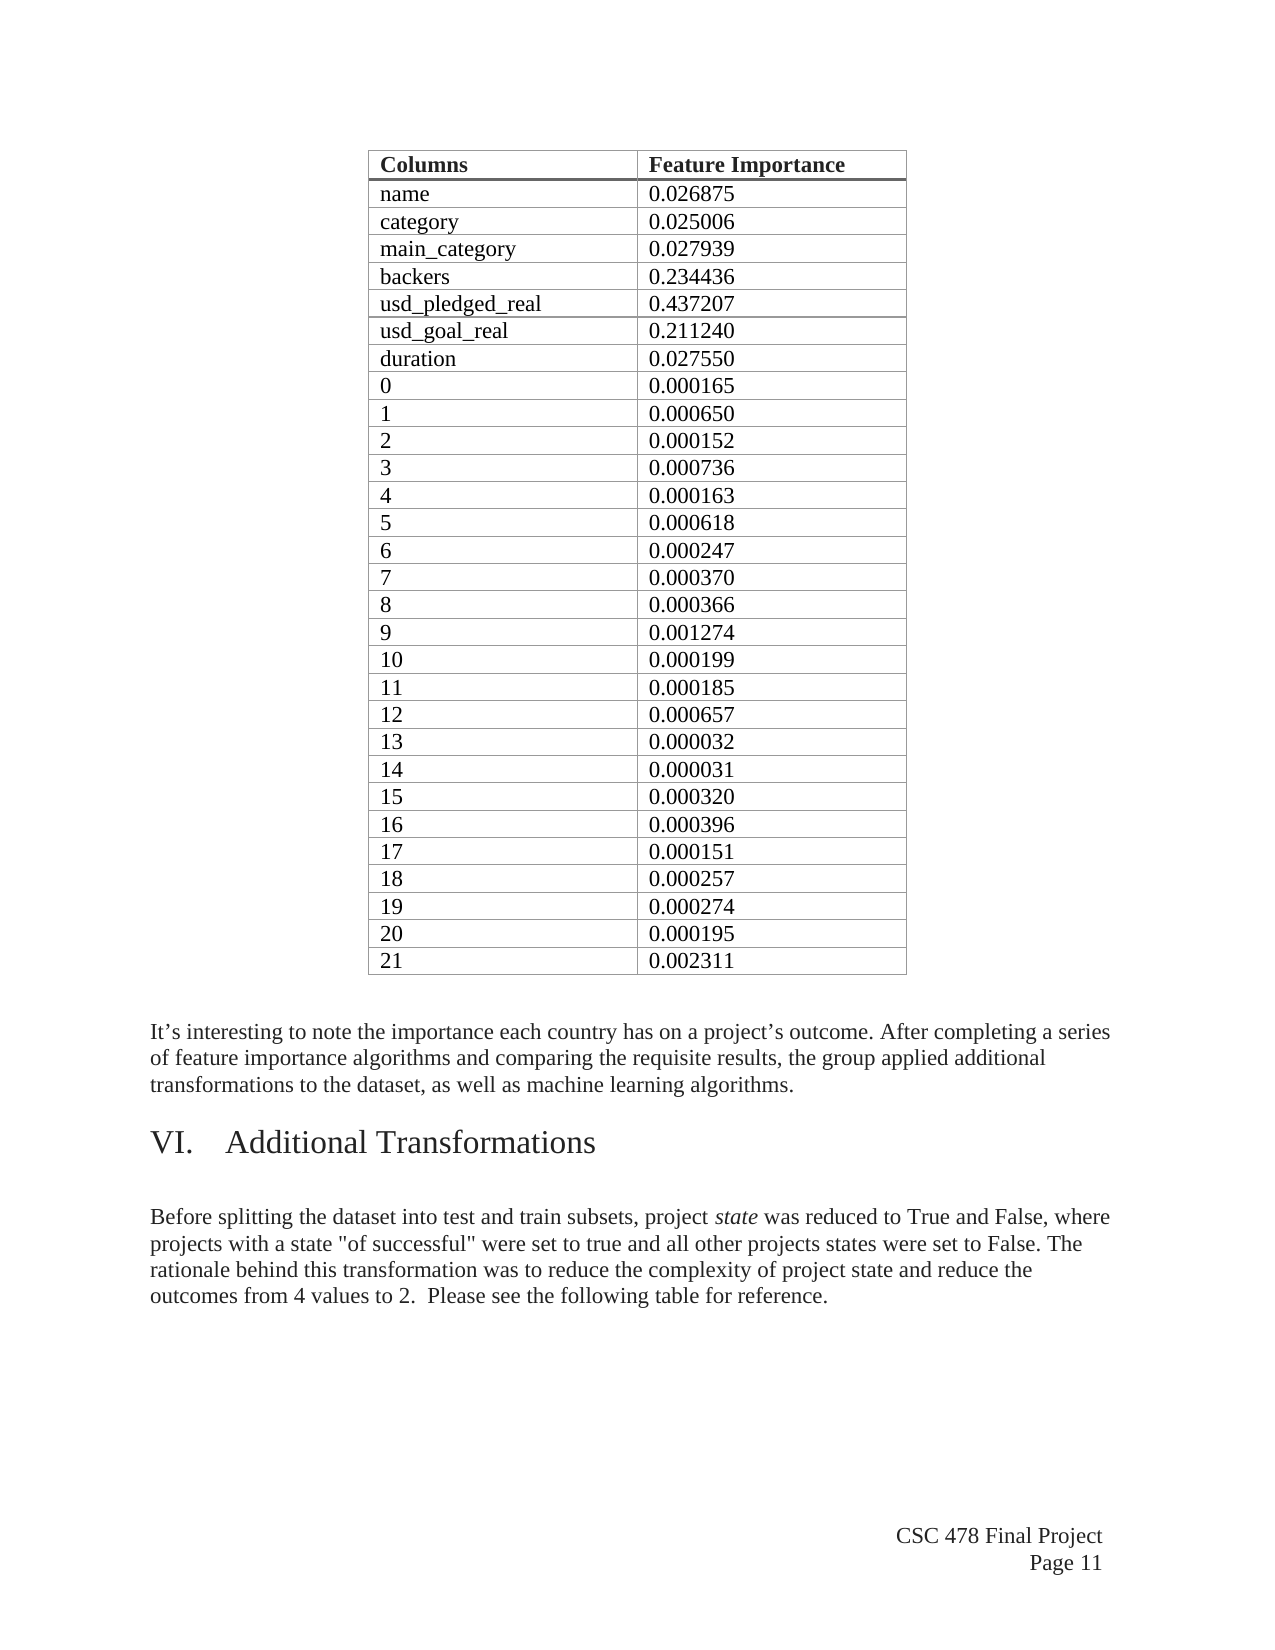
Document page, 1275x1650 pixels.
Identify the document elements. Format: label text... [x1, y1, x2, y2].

table_cell 0.001274 [638, 619, 906, 645]
table_cell 20 [369, 920, 637, 947]
text It’s interesting to note the importance each country has on a project’s outcome. After completing a series of feature importance algorithms and comparing the requisite results, the group applied additional transformations to the dataset, as well as machine learning algorithms. [150, 1018, 1125, 1097]
table_cell name [369, 181, 637, 207]
text Before splitting the dataset into test and train subsets, project state was reduced to True and False, where projects with a state "of successful" were set to true and all other projects states were set to False. The rationale behind this transformation was to reduce the complexity of project state and reduce the outcomes from 4 values to 2. Please see the following table for reference. [150, 1203, 1125, 1309]
table_cell 13 [369, 729, 637, 755]
table_cell 18 [369, 865, 637, 892]
table_cell backers [369, 263, 637, 289]
table_cell 2 [369, 427, 637, 453]
table_cell main_category [369, 235, 637, 262]
table_cell 10 [369, 646, 637, 673]
table_cell 9 [369, 619, 637, 645]
table_cell 0.000257 [638, 865, 906, 892]
table_cell 0.211240 [638, 318, 906, 344]
table_cell 0.002311 [638, 948, 906, 974]
table_header Columns [369, 151, 637, 177]
table_cell 14 [369, 756, 637, 782]
table_cell 16 [369, 811, 637, 837]
table_cell 0.000370 [638, 564, 906, 590]
table_cell usd_pledged_real [369, 290, 637, 316]
table_cell 0.000657 [638, 701, 906, 727]
table_cell 0.437207 [638, 290, 906, 316]
table_cell 0.000247 [638, 537, 906, 563]
table_cell 6 [369, 537, 637, 563]
table_cell 17 [369, 838, 637, 864]
table_cell usd_goal_real [369, 318, 637, 344]
table_cell 0.000185 [638, 674, 906, 700]
table_cell duration [369, 345, 637, 371]
table_cell 21 [369, 948, 637, 974]
table_cell 1 [369, 400, 637, 426]
subtitle Additional Transformations [150, 1122, 1125, 1160]
table_cell 15 [369, 783, 637, 809]
table_cell 11 [369, 674, 637, 700]
table_cell 12 [369, 701, 637, 727]
table_cell 0.026875 [638, 181, 906, 207]
table_cell 0.000195 [638, 920, 906, 947]
table_cell 0.000165 [638, 372, 906, 399]
table_cell 0.000396 [638, 811, 906, 837]
table_cell 19 [369, 893, 637, 919]
table_cell 0.000152 [638, 427, 906, 453]
table_cell 0.027550 [638, 345, 906, 371]
table_cell 0.000163 [638, 482, 906, 508]
table_cell 0.025006 [638, 208, 906, 234]
table_cell 0.000618 [638, 509, 906, 536]
table_cell 0.000320 [638, 783, 906, 809]
table_header Feature Importance [638, 151, 906, 177]
table_cell 0.000366 [638, 591, 906, 618]
table_cell 0.000031 [638, 756, 906, 782]
table_cell 0 [369, 372, 637, 399]
table_cell 0.234436 [638, 263, 906, 289]
table_cell 0.000032 [638, 729, 906, 755]
table_cell 0.000736 [638, 455, 906, 481]
table_cell 7 [369, 564, 637, 590]
table_cell 5 [369, 509, 637, 536]
table_cell category [369, 208, 637, 234]
table_cell 3 [369, 455, 637, 481]
table_cell 0.000274 [638, 893, 906, 919]
table_cell 8 [369, 591, 637, 618]
table_cell 0.000151 [638, 838, 906, 864]
table_cell 0.000199 [638, 646, 906, 673]
table_cell 0.027939 [638, 235, 906, 262]
table_cell 4 [369, 482, 637, 508]
table_cell 0.000650 [638, 400, 906, 426]
